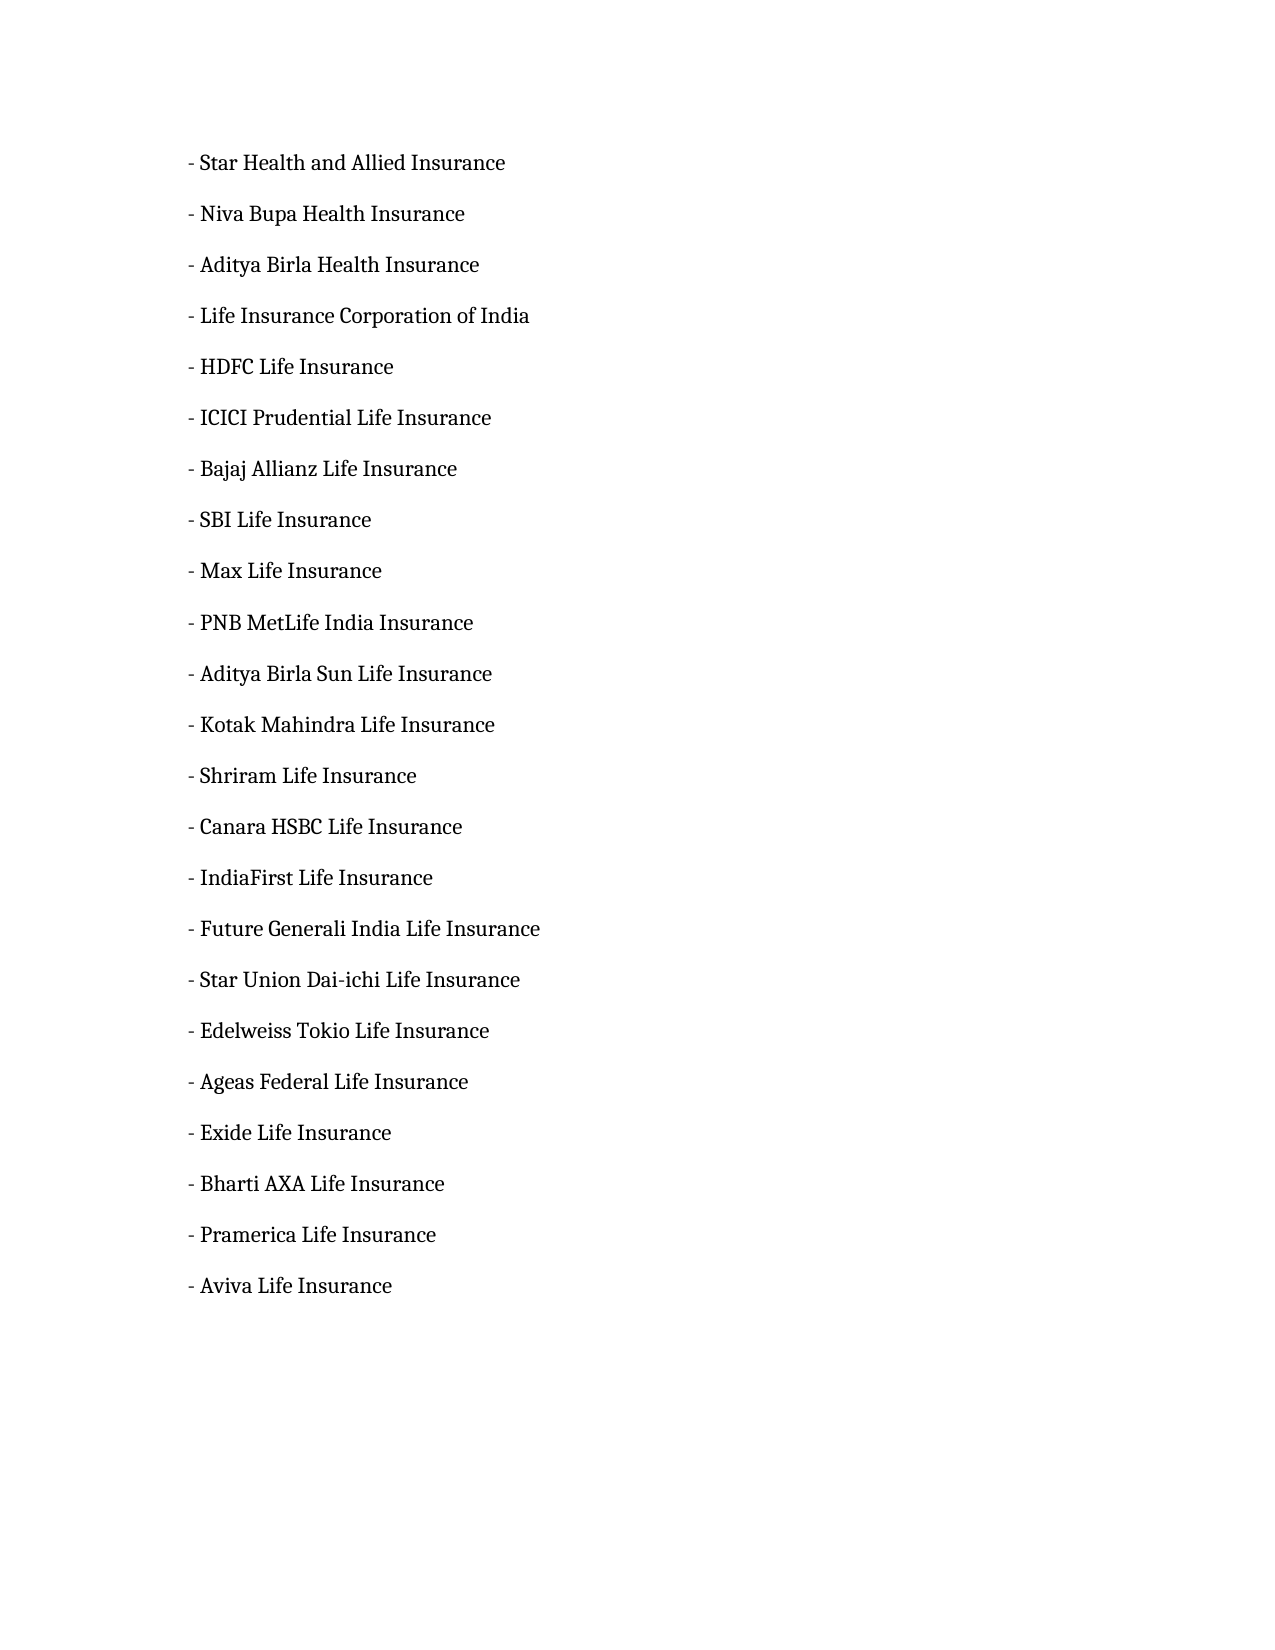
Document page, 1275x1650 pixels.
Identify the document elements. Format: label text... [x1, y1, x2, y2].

text - Bharti AXA Life Insurance [187, 1171, 1087, 1197]
text - Bajaj Allianz Life Insurance [187, 456, 1087, 483]
text - Edelweiss Tokio Life Insurance [187, 1018, 1087, 1044]
text - Max Life Insurance [187, 558, 1087, 585]
text - SBI Life Insurance [187, 507, 1087, 534]
text - Future Generali India Life Insurance [187, 916, 1087, 942]
text - Kotak Mahindra Life Insurance [187, 711, 1087, 738]
text - Ageas Federal Life Insurance [187, 1069, 1087, 1095]
text - Niva Bupa Health Insurance [187, 201, 1087, 227]
text - ICICI Prudential Life Insurance [187, 405, 1087, 432]
text - Star Union Dai-ichi Life Insurance [187, 967, 1087, 993]
text - Exide Life Insurance [187, 1120, 1087, 1146]
text - Aditya Birla Sun Life Insurance [187, 660, 1087, 687]
text - Canara HSBC Life Insurance [187, 813, 1087, 840]
text - Shriram Life Insurance [187, 762, 1087, 789]
text - IndiaFirst Life Insurance [187, 864, 1087, 891]
text - Pramerica Life Insurance [187, 1222, 1087, 1248]
text - Star Health and Allied Insurance [187, 150, 1087, 176]
text - Aviva Life Insurance [187, 1273, 1087, 1299]
text - Life Insurance Corporation of India [187, 303, 1087, 329]
text - Aditya Birla Health Insurance [187, 252, 1087, 278]
text - PNB MetLife India Insurance [187, 609, 1087, 636]
text - HDFC Life Insurance [187, 354, 1087, 381]
